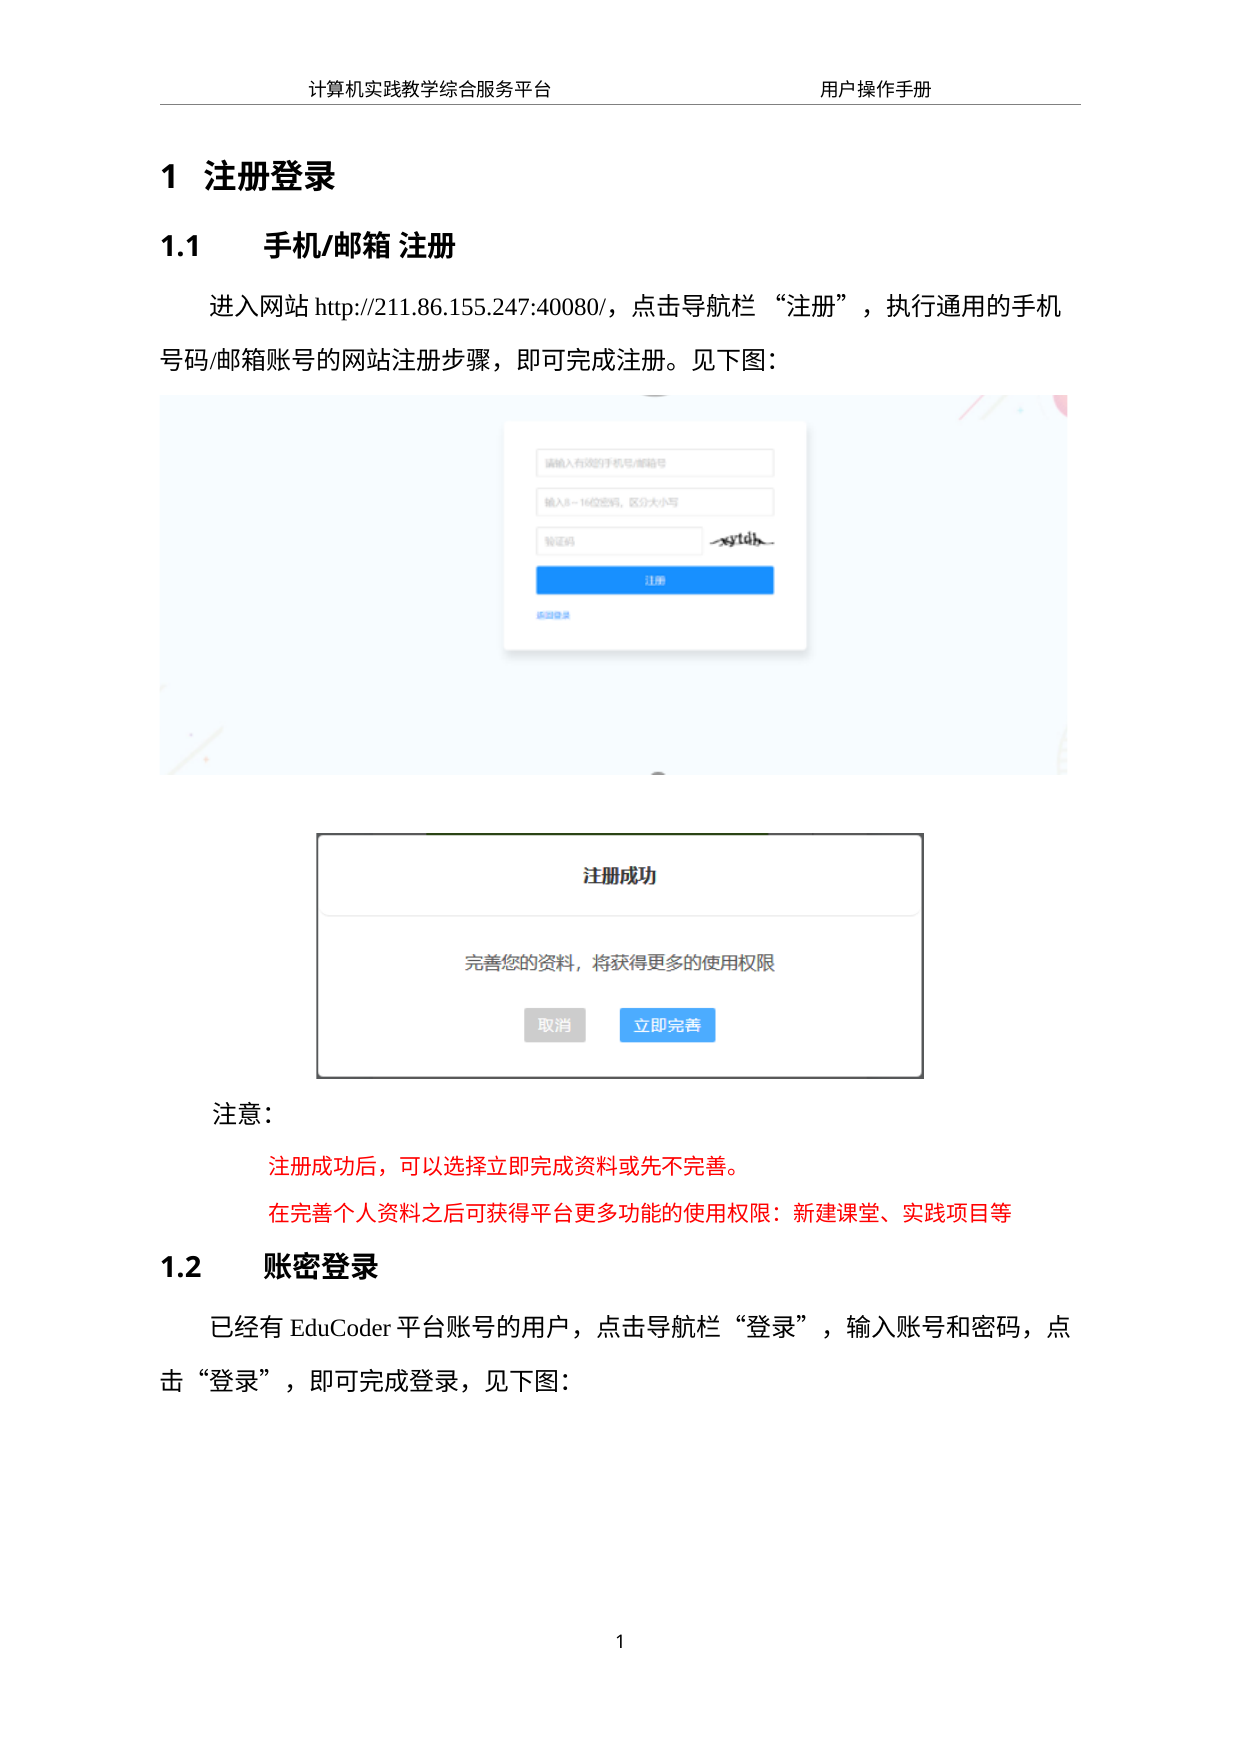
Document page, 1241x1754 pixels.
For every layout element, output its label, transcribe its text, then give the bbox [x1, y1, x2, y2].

text 注册成功后，可以选择立即完成资料或先不完善。 [180, 1149, 1081, 1180]
text 在完善个人资料之后可获得平台更多功能的使用权限：新建课堂、实践项目等 [180, 1196, 1081, 1228]
text 进入网站http://211.86.155.247:40080/，点击导航栏 “注册”，执行通用的手机号码/邮箱账号的网站注册步骤，即可完成注册。见下图： [159, 286, 1081, 377]
subtitle 注册登录 [159, 150, 1081, 198]
text 注意： [212, 1094, 1081, 1131]
subtitle 手机/邮箱 注册 [159, 223, 1081, 265]
picture [316, 833, 924, 1079]
subtitle 账密登录 [159, 1244, 1081, 1286]
picture [159, 395, 1068, 775]
text 已经有EduCoder平台账号的用户，点击导航栏“登录”，输入账号和密码，点击“登录”，即可完成登录，见下图： [159, 1307, 1081, 1398]
